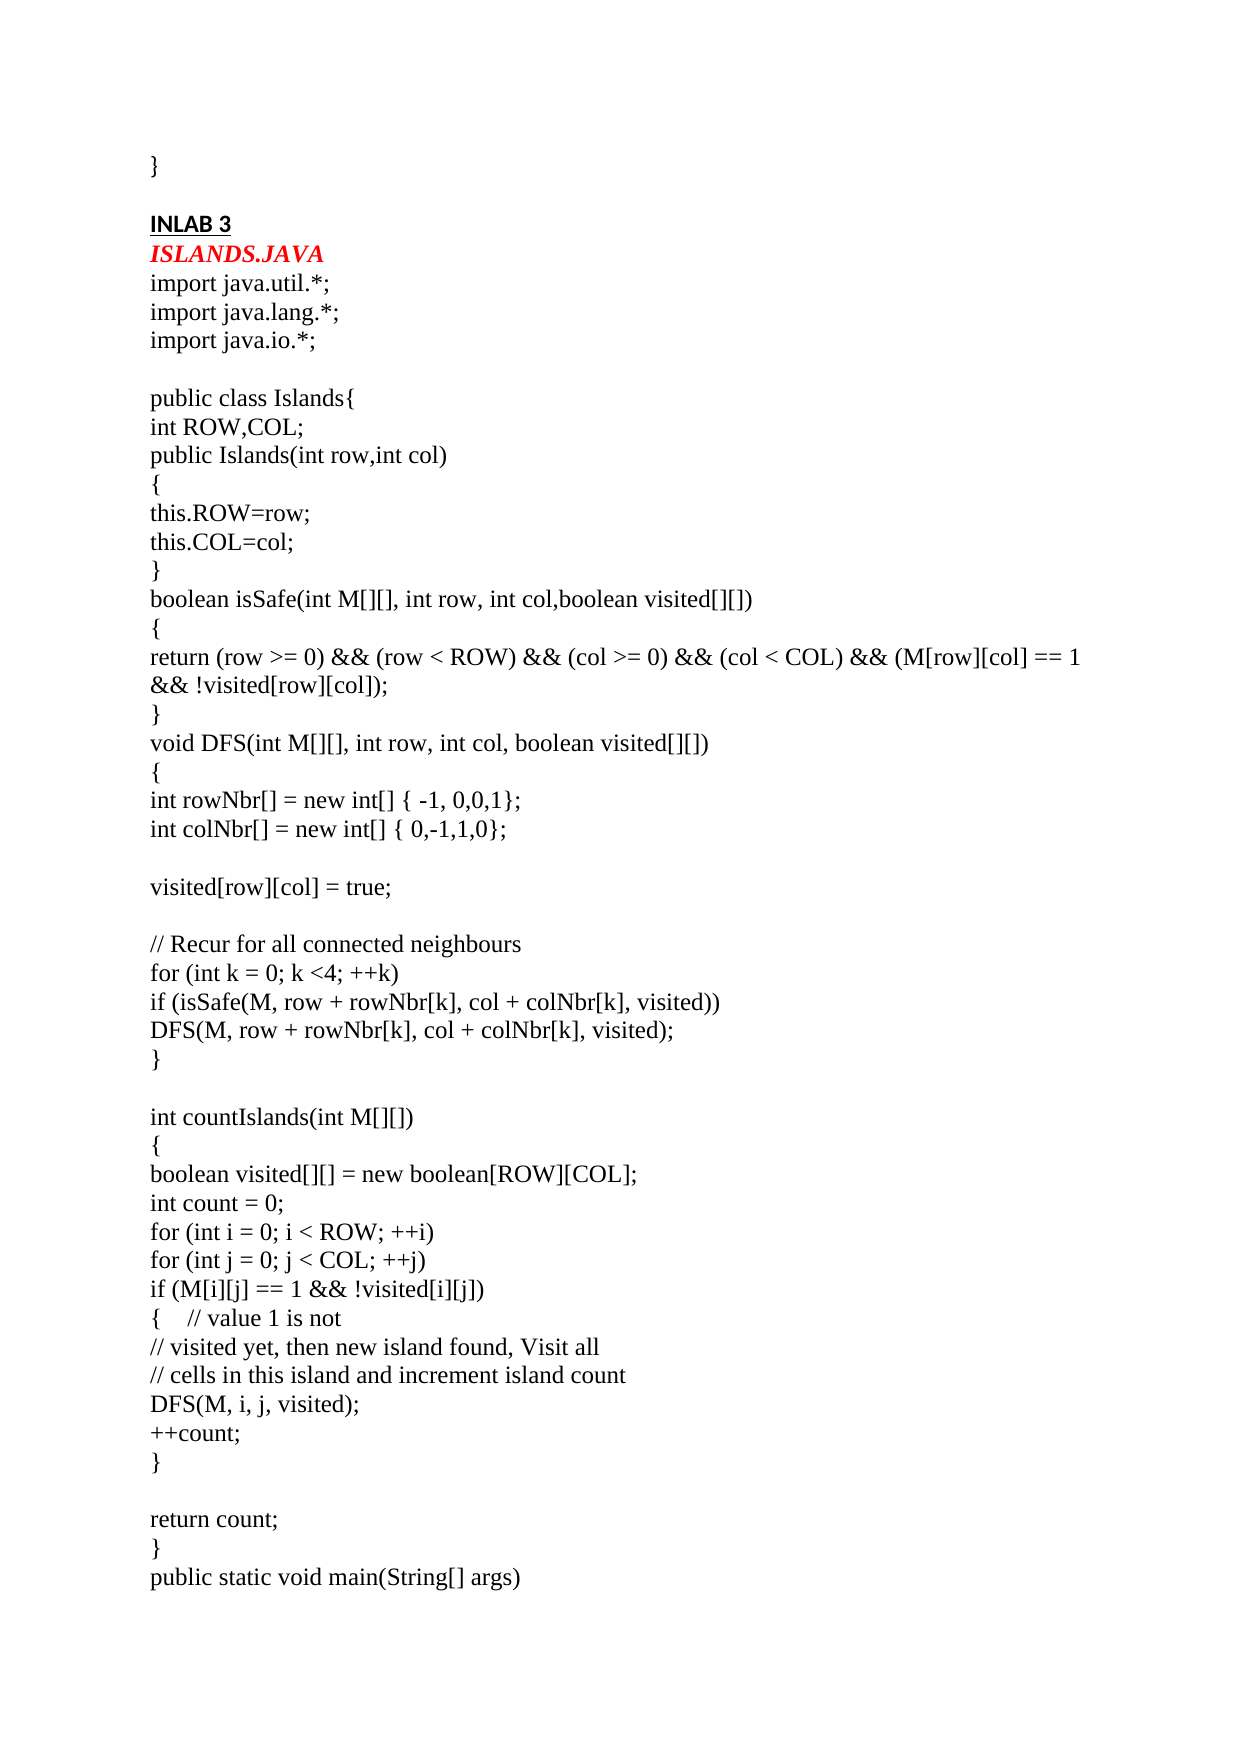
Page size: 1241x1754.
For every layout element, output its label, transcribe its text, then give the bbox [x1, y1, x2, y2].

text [150, 268, 1090, 1590]
text } [150, 150, 1090, 181]
text INLAB 3 [150, 208, 1090, 239]
text ISLANDS.JAVA [150, 239, 1090, 268]
